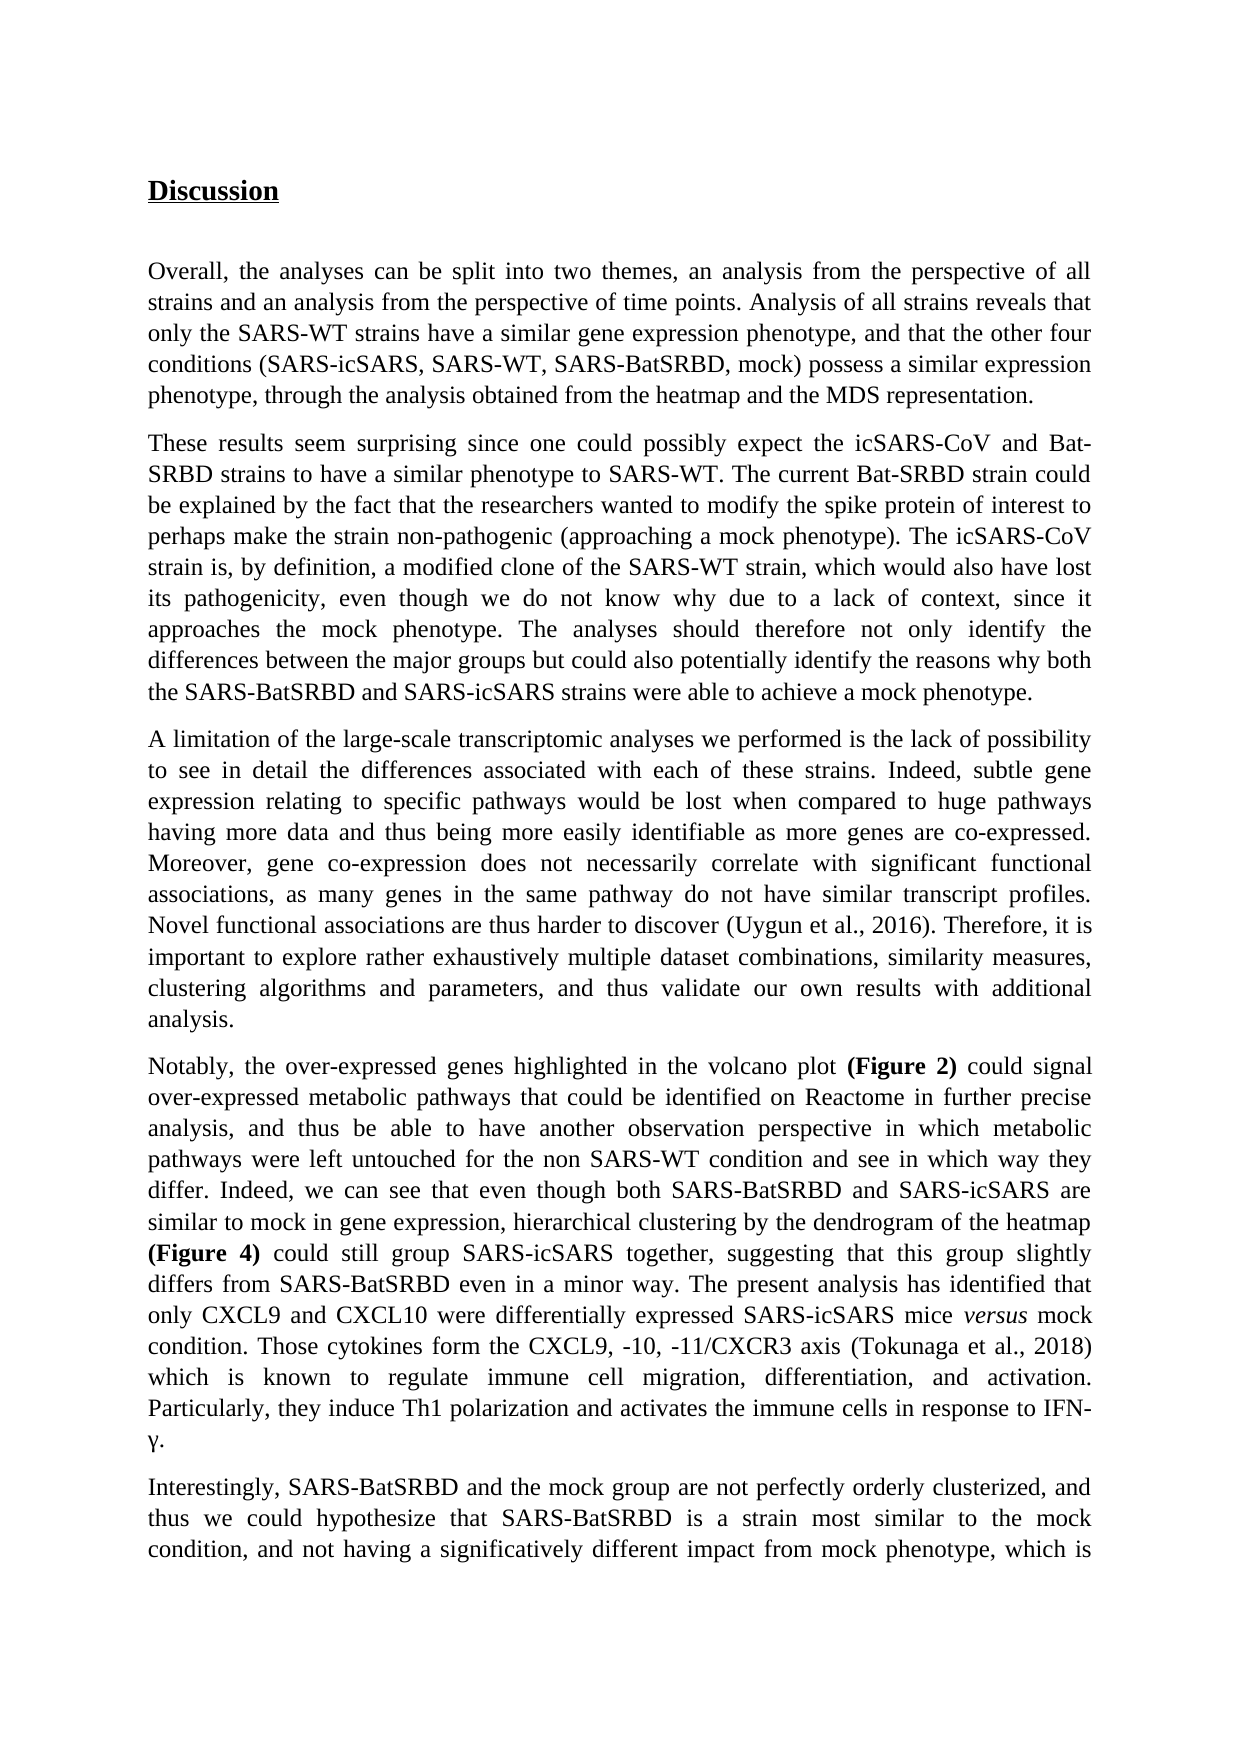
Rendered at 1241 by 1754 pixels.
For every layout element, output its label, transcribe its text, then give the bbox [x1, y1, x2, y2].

text These results seem surprising since one could possibly expect the icSARS-CoV and Bat-SRBD strains to have a similar phenotype to SARS-WT. The current Bat-SRBD strain could be explained by the fact that the researchers wanted to modify the spike protein of interest to perhaps make the strain non-pathogenic (approaching a mock phenotype). The icSARS-CoV strain is, by definition, a modified clone of the SARS-WT strain, which would also have lost its pathogenicity, even though we do not know why due to a lack of context, since it approaches the mock phenotype. The analyses should therefore not only identify the differences between the major groups but could also potentially identify the reasons why both the SARS-BatSRBD and SARS-icSARS strains were able to achieve a mock phenotype. [148, 428, 1093, 705]
text Overall, the analyses can be split into two themes, an analysis from the perspective of all strains and an analysis from the perspective of time points. Analysis of all strains reveals that only the SARS-WT strains have a similar gene expression phenotype, and that the other four conditions (SARS-icSARS, SARS-WT, SARS-BatSRBD, mock) possess a similar expression phenotype, through the analysis obtained from the heatmap and the MDS representation. [148, 256, 1093, 409]
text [148, 1472, 1093, 1562]
text Notably, the over-expressed genes highlighted in the volcano plot (Figure 2) could signal over-expressed metabolic pathways that could be identified on Reactome in further precise analysis, and thus be able to have another observation perspective in which metabolic pathways were left untouched for the non SARS-WT condition and see in which way they differ. Indeed, we can see that even though both SARS-BatSRBD and SARS-icSARS are similar to mock in gene expression, hierarchical clustering by the dendrogram of the heatmap (Figure 4) could still group SARS-icSARS together, suggesting that this group slightly differs from SARS-BatSRBD even in a minor way. The present analysis has identified that only CXCL9 and CXCL10 were differentially expressed SARS-icSARS mice versus mock condition. Those cytokines form the CXCL9, -10, -11/CXCR3 axis which is known to regulate immune cell migration, differentiation, and activation. Particularly, they induce Th1 polarization and activates the immune cells in response to IFN-γ. [148, 1051, 1093, 1453]
subtitle Discussion [148, 173, 1093, 206]
text A limitation of the large-scale transcriptomic analyses we performed is the lack of possibility to see in detail the differences associated with each of these strains. Indeed, subtle gene expression relating to specific pathways would be lost when compared to huge pathways having more data and thus being more easily identifiable as more genes are co-expressed. Moreover, gene co-expression does not necessarily correlate with significant functional associations, as many genes in the same pathway do not have similar transcript profiles. Novel functional associations are thus harder to discover . Therefore, it is important to explore rather exhaustively multiple dataset combinations, similarity measures, clustering algorithms and parameters, and thus validate our own results with additional analysis. [148, 724, 1093, 1032]
